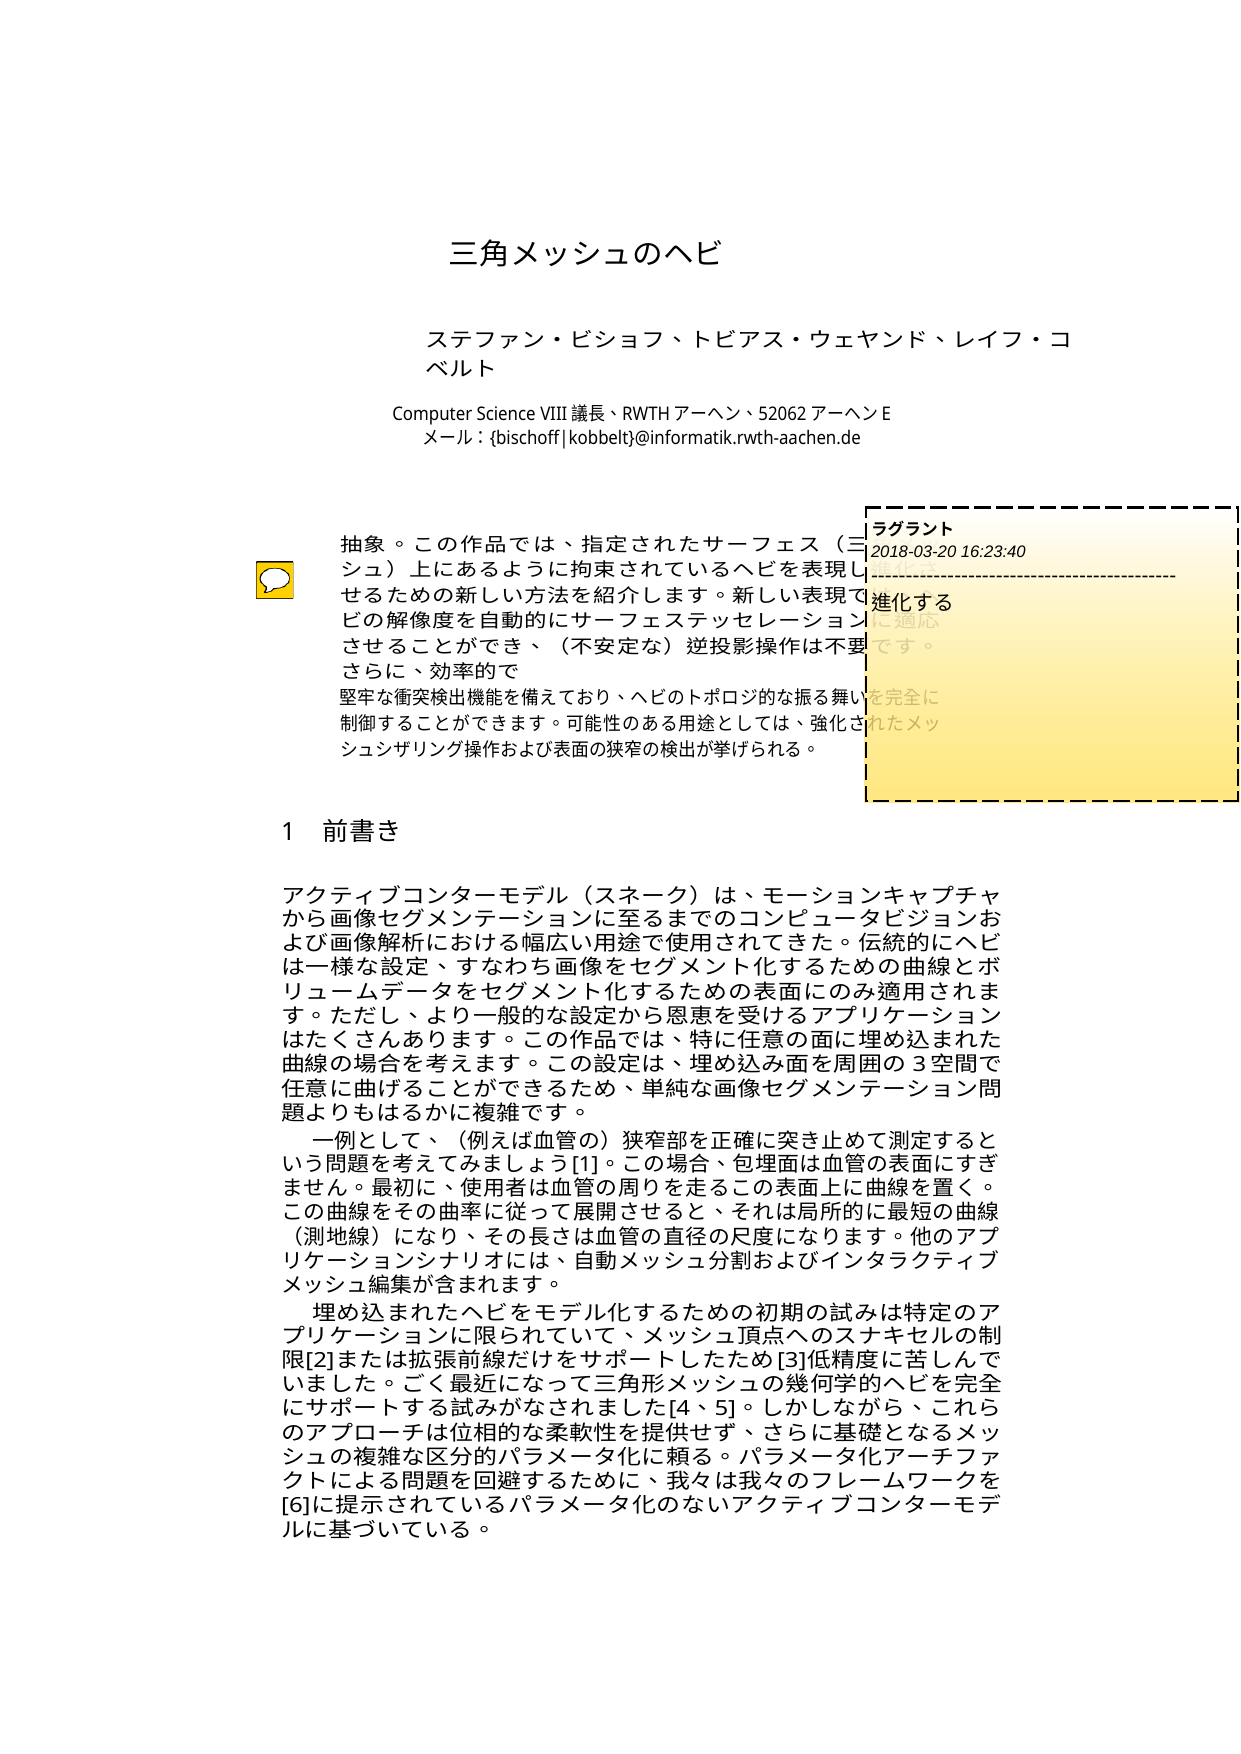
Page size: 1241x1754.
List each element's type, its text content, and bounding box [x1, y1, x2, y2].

text アクティブコンターモデル（スネーク）は、モーションキャプチャから画像セグメンテーションに至るまでのコンピュータビジョンおよび画像解析における幅広い用途で使用されてきた。伝統的にヘビは一様な設定、すなわち画像をセグメント化するための曲線とボリュームデータをセグメント化するための表面にのみ適用されます。ただし、より一般的な設定から恩恵を受けるアプリケーションはたくさんあります。この作品では、特に任意の面に埋め込まれた曲線の場合を考えます。この設定は、埋め込み面を周囲の3空間で任意に曲げることができるため、単純な画像セグメンテーション問題よりもはるかに複雑です。 [281, 884, 1003, 1127]
picture [256, 561, 294, 599]
text 抽象。この作品では、指定されたサーフェス（三角メッシュ）上にあるように拘束されているヘビを表現し進化させるための新しい方法を紹介します。新しい表現では、ヘビの解像度を自動的にサーフェステッセレーションに適応させることができ、（不安定な）逆投影操作は不要です。さらに、効率的で [340, 531, 864, 684]
subtitle 前書き [281, 814, 1078, 848]
text 埋め込まれたヘビをモデル化するための初期の試みは特定のアプリケーションに限られていて、メッシュ頂点へのスナキセルの制限[2]または拡張前線だけをサポートしたため[3]低精度に苦しんでいました。ごく最近になって三角形メッシュの幾何学的ヘビを完全にサポートする試みがなされました[4、5]。しかしながら、これらのアプローチは位相的な柔軟性を提供せず、さらに基礎となるメッシュの複雑な区分的パラメータ化に頼る。パラメータ化アーチファクトによる問題を回避するために、我々は我々のフレームワークを[6]に提示されているパラメータ化のないアクティブコンターモデルに基づいている。 [281, 1301, 1002, 1543]
text 三角メッシュのヘビ [448, 234, 1078, 273]
text ステファン・ビショフ、トビアス・ウェヤンド、レイフ・コベルト [425, 325, 1078, 382]
text Computer Science VIII議長、RWTHアーヘン、52062アーヘンEメール：{bischoff|kobbelt}@informatik.rwth-aachen.de [383, 400, 900, 450]
text 一例として、（例えば血管の）狭窄部を正確に突き止めて測定するという問題を考えてみましょう[1]。この場合、包埋面は血管の表面にすぎません。最初に、使用者は血管の周りを走るこの表面上に曲線を置く。この曲線をその曲率に従って展開させると、それは局所的に最短の曲線（測地線）になり、その長さは血管の直径の尺度になります。他のアプリケーションシナリオには、自動メッシュ分割およびインタラクティブメッシュ編集が含まれます。 [281, 1129, 1002, 1299]
text 堅牢な衝突検出機能を備えており、ヘビのトポロジ的な振る舞いを完全に制御することができます。可能性のある用途としては、強化されたメッシュシザリング操作および表面の狭窄の検出が挙げられる。 [339, 684, 864, 762]
